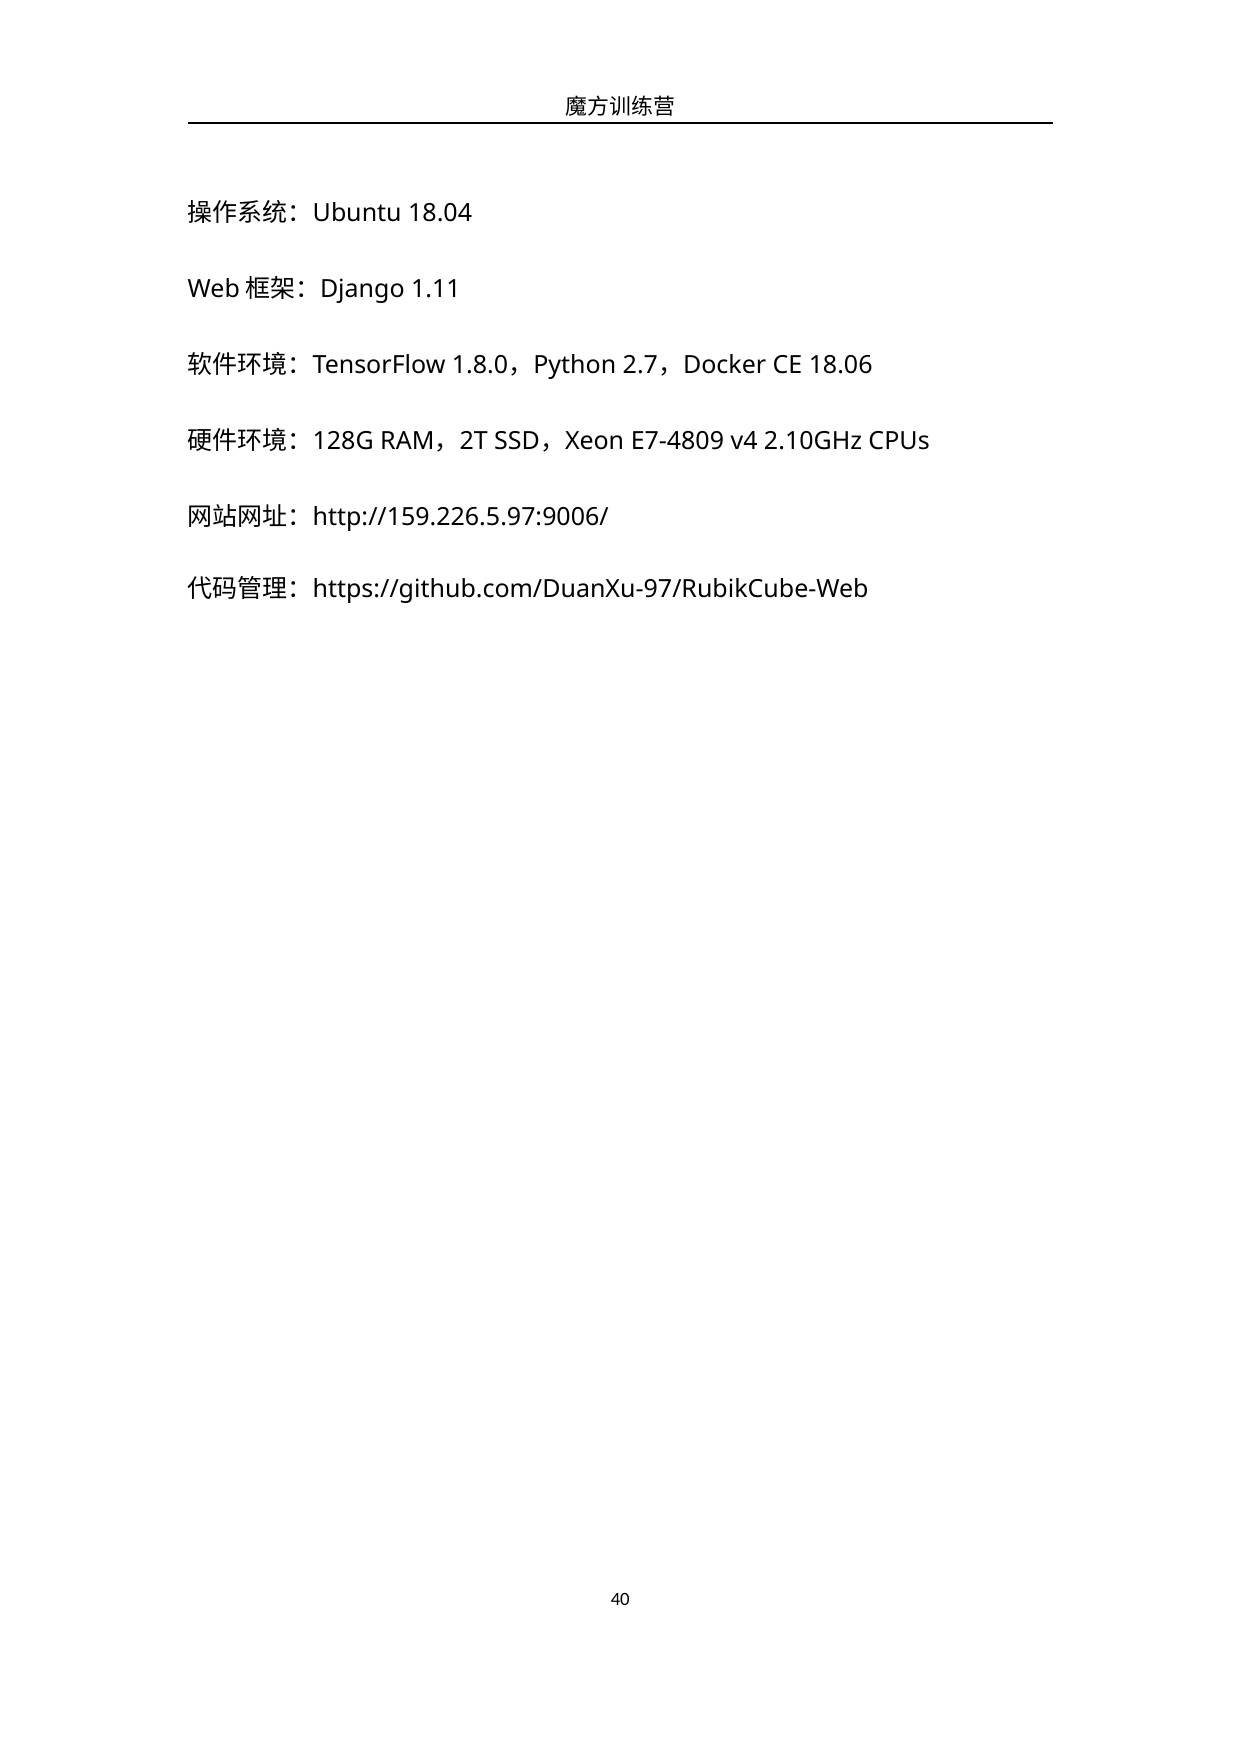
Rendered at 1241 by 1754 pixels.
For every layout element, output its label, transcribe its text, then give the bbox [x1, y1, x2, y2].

text 硬件环境：128G RAM，2T SSD，Xeon E7-4809 v4 2.10GHz CPUs [187, 406, 1053, 471]
text 操作系统：Ubuntu 18.04 [187, 178, 1053, 243]
text 网站网址：http://159.226.5.97:9006/ [187, 482, 1053, 547]
text Web框架：Django 1.11 [187, 254, 1053, 319]
text 代码管理：https://github.com/DuanXu-97/RubikCube-Web [187, 554, 1053, 619]
text 软件环境：TensorFlow 1.8.0，Python 2.7，Docker CE 18.06 [187, 330, 1053, 395]
